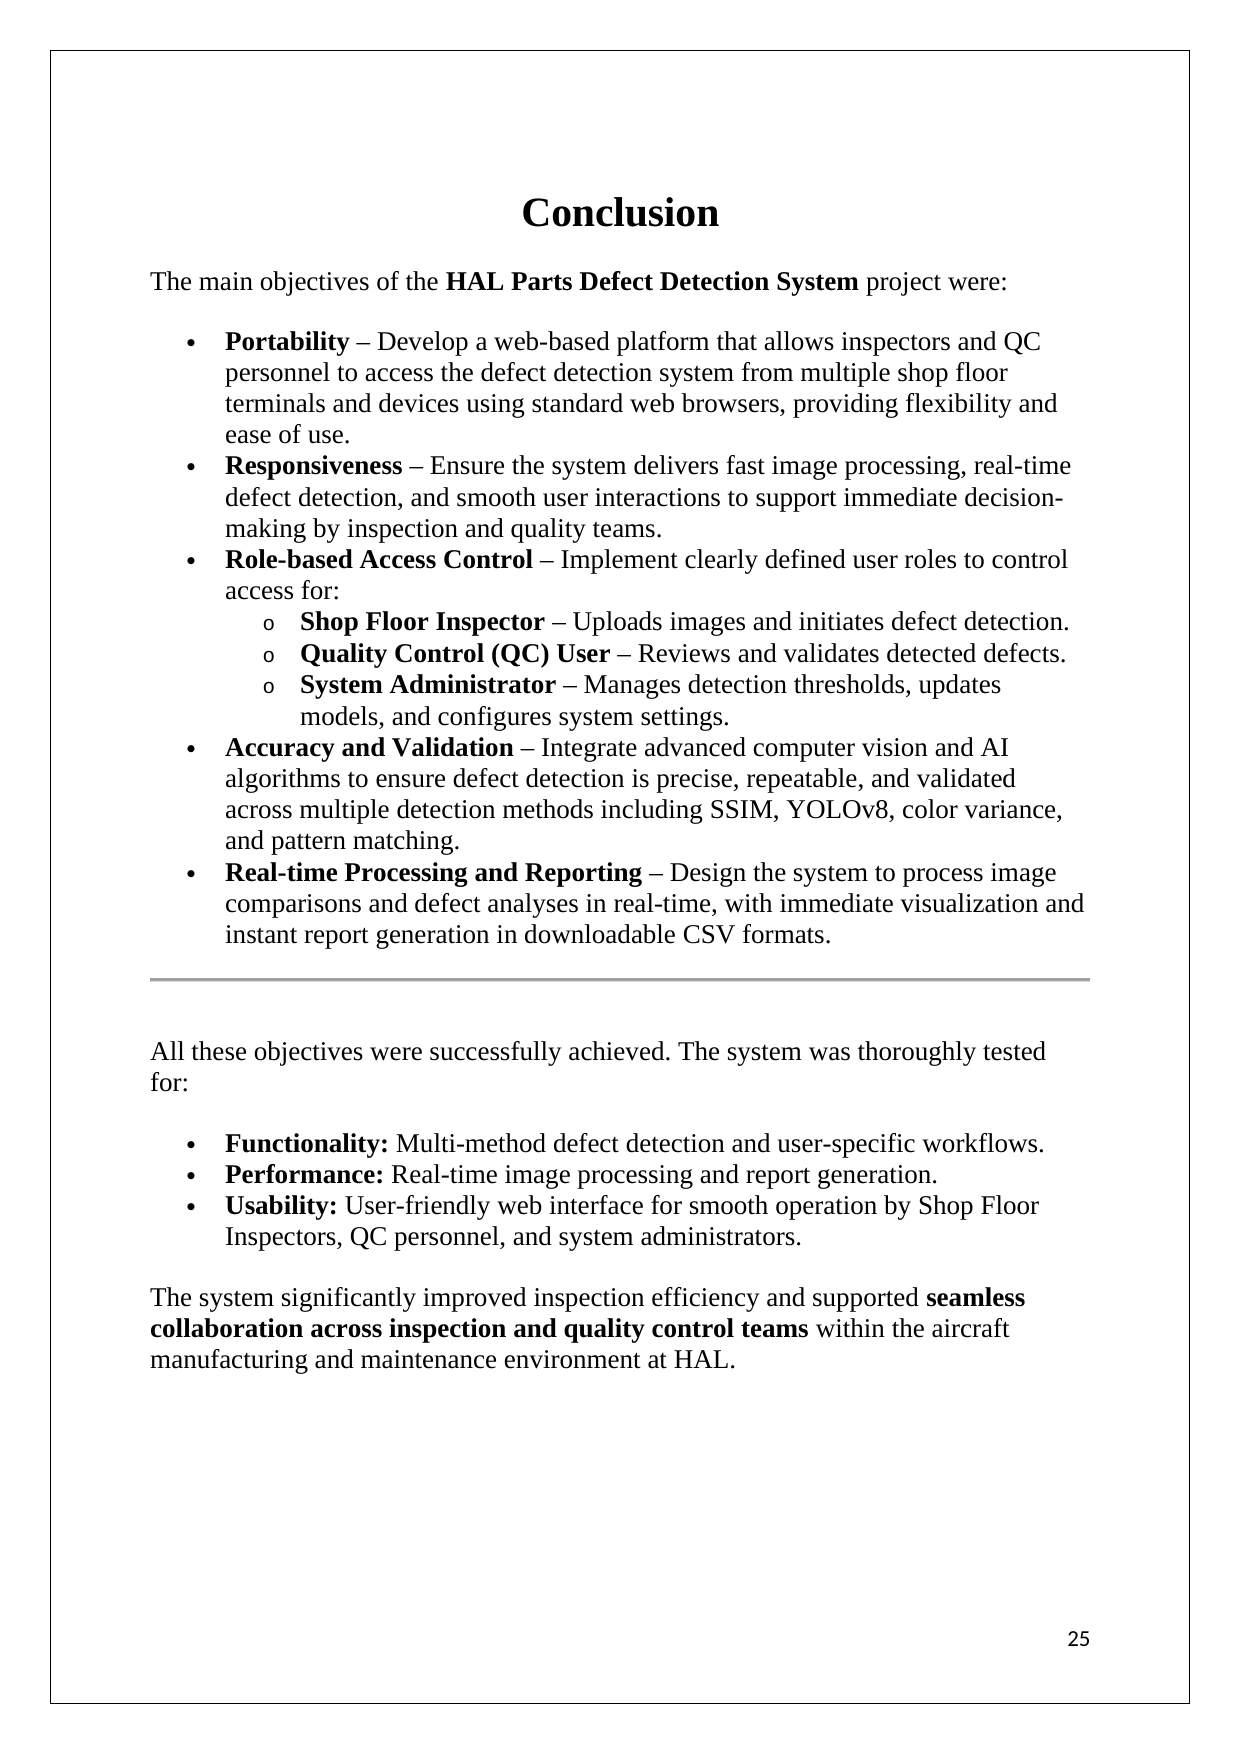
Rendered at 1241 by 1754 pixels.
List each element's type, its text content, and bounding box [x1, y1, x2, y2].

text The main objectives of the HAL Parts Defect Detection System project were: [150, 264, 1090, 296]
text Conclusion [150, 181, 1090, 235]
list Shop Floor Inspector – Uploads images and initiates defect detection. [262, 605, 1090, 637]
list Portability – Develop a web-based platform that allows inspectors and QC personnel to access the defect detection system from multiple shop floor terminals and devices using standard web browsers, providing flexibility and ease of use. [187, 325, 1090, 449]
list System Administrator – Manages detection thresholds, updates models, and configures system settings. [262, 668, 1090, 731]
list Performance: Real-time image processing and report generation. [187, 1158, 1090, 1189]
list Functionality: Multi-method defect detection and user-specific workflows. [187, 1127, 1090, 1158]
list Responsiveness – Ensure the system delivers fast image processing, real-time defect detection, and smooth user interactions to support immediate decision-making by inspection and quality teams. [187, 449, 1090, 543]
text The system significantly improved inspection efficiency and supported seamless collaboration across inspection and quality control teams within the aircraft manufacturing and maintenance environment at HAL. [150, 1281, 1090, 1374]
list Quality Control (QC) User – Reviews and validates detected defects. [262, 637, 1090, 668]
list Role-based Access Control – Implement clearly defined user roles to control access for: [187, 543, 1090, 605]
list Real-time Processing and Reporting – Design the system to process image comparisons and defect analyses in real-time, with immediate visualization and instant report generation in downloadable CSV formats. [187, 856, 1090, 949]
list Usability: User-friendly web interface for smooth operation by Shop Floor Inspectors, QC personnel, and system administrators. [187, 1189, 1090, 1251]
text All these objectives were successfully achieved. The system was thoroughly tested for: [150, 1035, 1090, 1098]
list Accuracy and Validation – Integrate advanced computer vision and AI algorithms to ensure defect detection is precise, repeatable, and validated across multiple detection methods including SSIM, YOLOv8, color variance, and pattern matching. [187, 731, 1090, 856]
